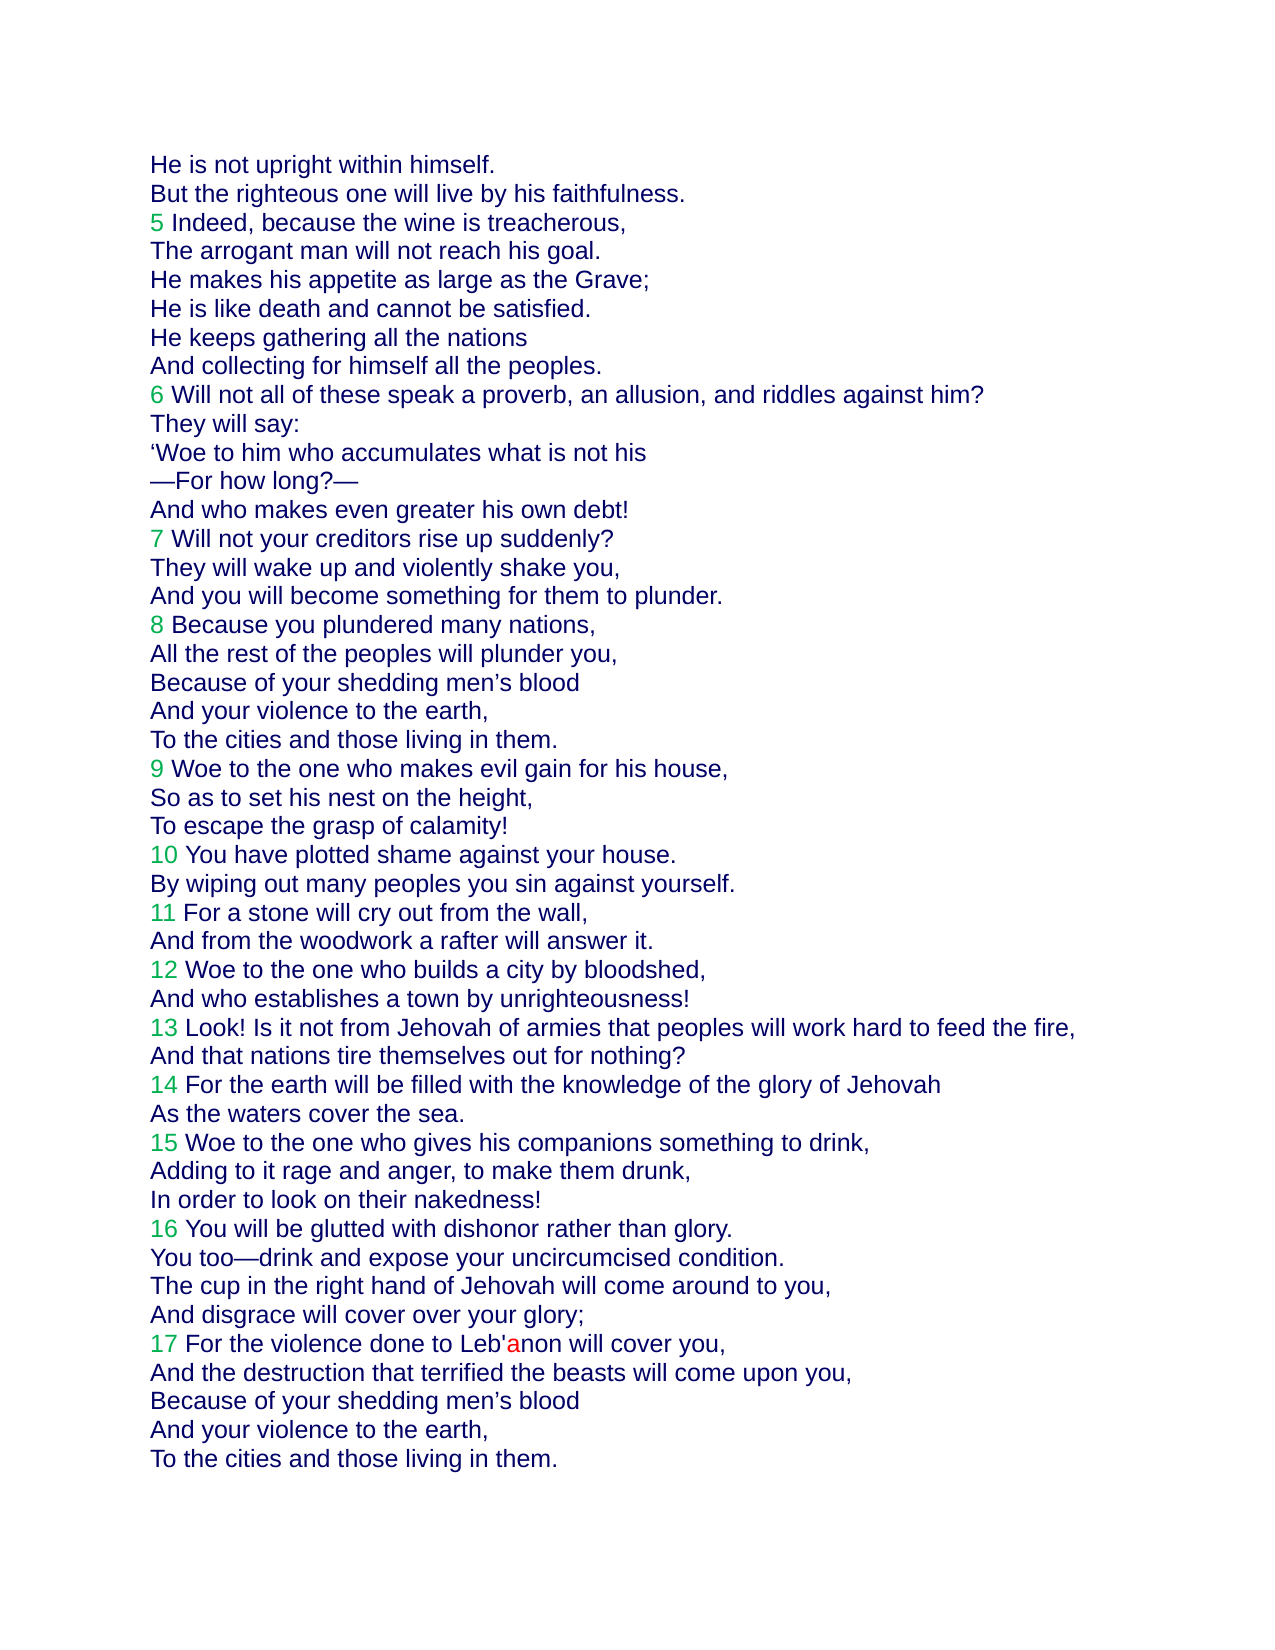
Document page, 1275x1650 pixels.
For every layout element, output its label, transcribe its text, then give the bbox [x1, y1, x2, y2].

text 17 For the violence done to Lebʹanon will cover you, [150, 1329, 1125, 1357]
text To the cities and those living in them. [150, 1444, 1125, 1472]
text 16 You will be glutted with dishonor rather than glory. [150, 1214, 1125, 1242]
text And disgrace will cover over your glory; [150, 1300, 1125, 1329]
text And you will become something for them to plunder. [150, 581, 1125, 610]
text 10 You have plotted shame against your house. [150, 840, 1125, 869]
text They will wake up and violently shake you, [150, 552, 1125, 581]
text And the destruction that terrified the beasts will come upon you, [150, 1357, 1125, 1386]
text He makes his appetite as large as the Grave; [150, 265, 1125, 294]
text 15 Woe to the one who gives his companions something to drink, [150, 1127, 1125, 1156]
text And who establishes a town by unrighteousness! [150, 984, 1125, 1012]
text He keeps gathering all the nations [150, 322, 1125, 351]
text 6 Will not all of these speak a proverb, an allusion, and riddles against him? [150, 380, 1125, 409]
text 11 For a stone will cry out from the wall, [150, 897, 1125, 926]
text ‘Woe to him who accumulates what is not his [150, 437, 1125, 466]
text To the cities and those living in them. [150, 725, 1125, 754]
text The arrogant man will not reach his goal. [150, 236, 1125, 265]
text 8 Because you plundered many nations, [150, 610, 1125, 639]
text By wiping out many peoples you sin against yourself. [150, 869, 1125, 897]
text You too—drink and expose your uncircumcised condition. [150, 1242, 1125, 1271]
text And that nations tire themselves out for nothing? [150, 1041, 1125, 1070]
text 12 Woe to the one who builds a city by bloodshed, [150, 955, 1125, 984]
text And collecting for himself all the peoples. [150, 351, 1125, 380]
text And from the woodwork a rafter will answer it. [150, 926, 1125, 955]
text 13 Look! Is it not from Jehovah of armies that peoples will work hard to feed the fire, [150, 1012, 1125, 1041]
text In order to look on their nakedness! [150, 1185, 1125, 1214]
text But the righteous one will live by his faithfulness. [150, 179, 1125, 207]
text And who makes even greater his own debt! [150, 495, 1125, 524]
text To escape the grasp of calamity! [150, 811, 1125, 840]
text 9 Woe to the one who makes evil gain for his house, [150, 754, 1125, 782]
text They will say: [150, 409, 1125, 437]
text 5 Indeed, because the wine is treacherous, [150, 207, 1125, 236]
text Because of your shedding men’s blood [150, 1386, 1125, 1415]
text 7 Will not your creditors rise up suddenly? [150, 524, 1125, 552]
text He is not upright within himself. [150, 150, 1125, 179]
text 14 For the earth will be filled with the knowledge of the glory of Jehovah [150, 1070, 1125, 1099]
text Because of your shedding men’s blood [150, 667, 1125, 696]
text As the waters cover the sea. [150, 1099, 1125, 1127]
text All the rest of the peoples will plunder you, [150, 639, 1125, 667]
text Adding to it rage and anger, to make them drunk, [150, 1156, 1125, 1185]
text —For how long?— [150, 466, 1125, 495]
text He is like death and cannot be satisfied. [150, 294, 1125, 322]
text And your violence to the earth, [150, 696, 1125, 725]
text The cup in the right hand of Jehovah will come around to you, [150, 1271, 1125, 1300]
text So as to set his nest on the height, [150, 782, 1125, 811]
text And your violence to the earth, [150, 1415, 1125, 1444]
